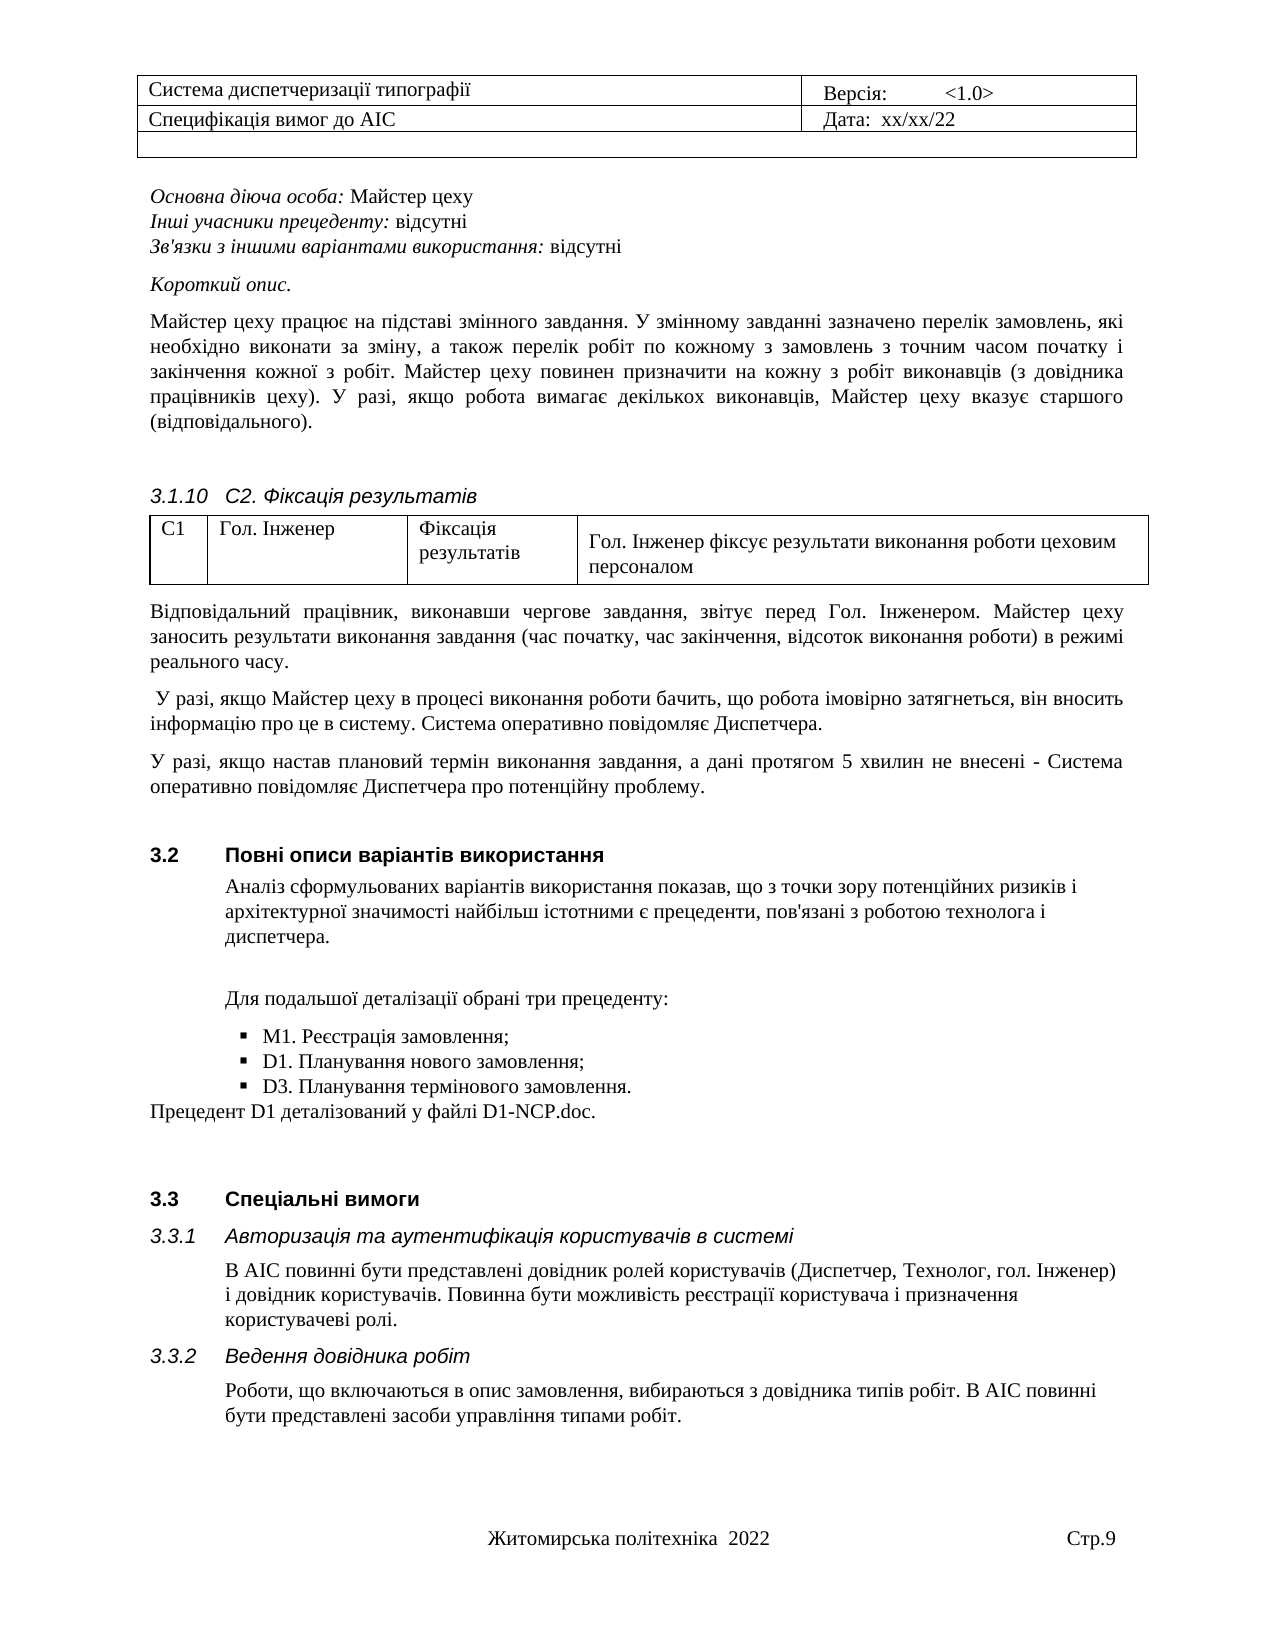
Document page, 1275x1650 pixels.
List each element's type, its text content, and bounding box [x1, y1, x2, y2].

subtitle Ведення довідника робіт [150, 1343, 1125, 1368]
text Відповідальний працівник, виконавши чергове завдання, звітує перед Гол. Інженером. Майстер цеху заносить результати виконання завдання (час початку, час закінчення, відсоток виконання роботи) в режимі реального часу. [150, 598, 1125, 673]
list D3. Планування термінового замовлення. [239, 1073, 1125, 1098]
subtitle Авторизація та аутентифікація користувачів в системі [150, 1223, 1125, 1248]
subtitle C2. Фіксація результатів [150, 483, 1125, 508]
text Зв'язки з іншими варіантами використання: відсутні [150, 233, 1125, 258]
text Для подальшої деталізації обрані три прецеденту: [225, 960, 1125, 1010]
text Аналіз сформульованих варіантів використання показав, що з точки зору потенційних ризиків і архітектурної значимості найбільш істотними є прецеденти, пов'язані з роботою технолога і диспетчера. [225, 873, 1125, 948]
table_header Фіксація результатів [408, 516, 577, 584]
text В АІС повинні бути представлені довідник ролей користувачів (Диспетчер, Технолог, гол. Інженер) і довідник користувачів. Повинна бути можливість реєстрації користувача і призначення користувачеві ролі. [225, 1258, 1125, 1331]
table_header С1 [151, 516, 207, 584]
text Майстер цеху працює на підставі змінного завдання. У змінному завданні зазначено перелік замовлень, які необхідно виконати за зміну, а також перелік робіт по кожному з замовлень з точним часом початку і закінчення кожної з робіт. Майстер цеху повинен призначити на кожну з робіт виконавців (з довідника працівників цеху). У разі, якщо робота вимагає декількох виконавців, Майстер цеху вказує старшого (відповідального). [150, 308, 1125, 433]
text У разі, якщо Майстер цеху в процесі виконання роботи бачить, що робота імовірно затягнеться, він вносить інформацію про це в систему. Система оперативно повідомляє Диспетчера. [150, 685, 1125, 735]
table_header Гол. Інженер [208, 516, 407, 584]
text Роботи, що включаються в опис замовлення, вибираються з довідника типів робіт. В АІС повинні бути представлені засоби управління типами робіт. [225, 1378, 1125, 1427]
table_header Гол. Інженер фіксує результати виконання роботи цеховим персоналом [578, 516, 1148, 584]
text Короткий опис. [150, 271, 1125, 296]
text Інші учасники прецеденту: відсутні [150, 208, 1125, 233]
text У разі, якщо настав плановий термін виконання завдання, а дані протягом 5 хвилин не внесені - Система оперативно повідомляє Диспетчера про потенційну проблему. [150, 748, 1125, 798]
text Прецедент D1 деталізований у файлі D1-NCP.doc. [150, 1098, 1125, 1123]
subtitle Спеціальні вимоги [150, 1185, 1125, 1210]
list M1. Реєстрація замовлення; [239, 1023, 1125, 1048]
subtitle Повні описи варіантів використання [150, 842, 1125, 867]
list D1. Планування нового замовлення; [239, 1048, 1125, 1073]
text Основна діюча особа: Майстер цеху [150, 183, 1125, 208]
